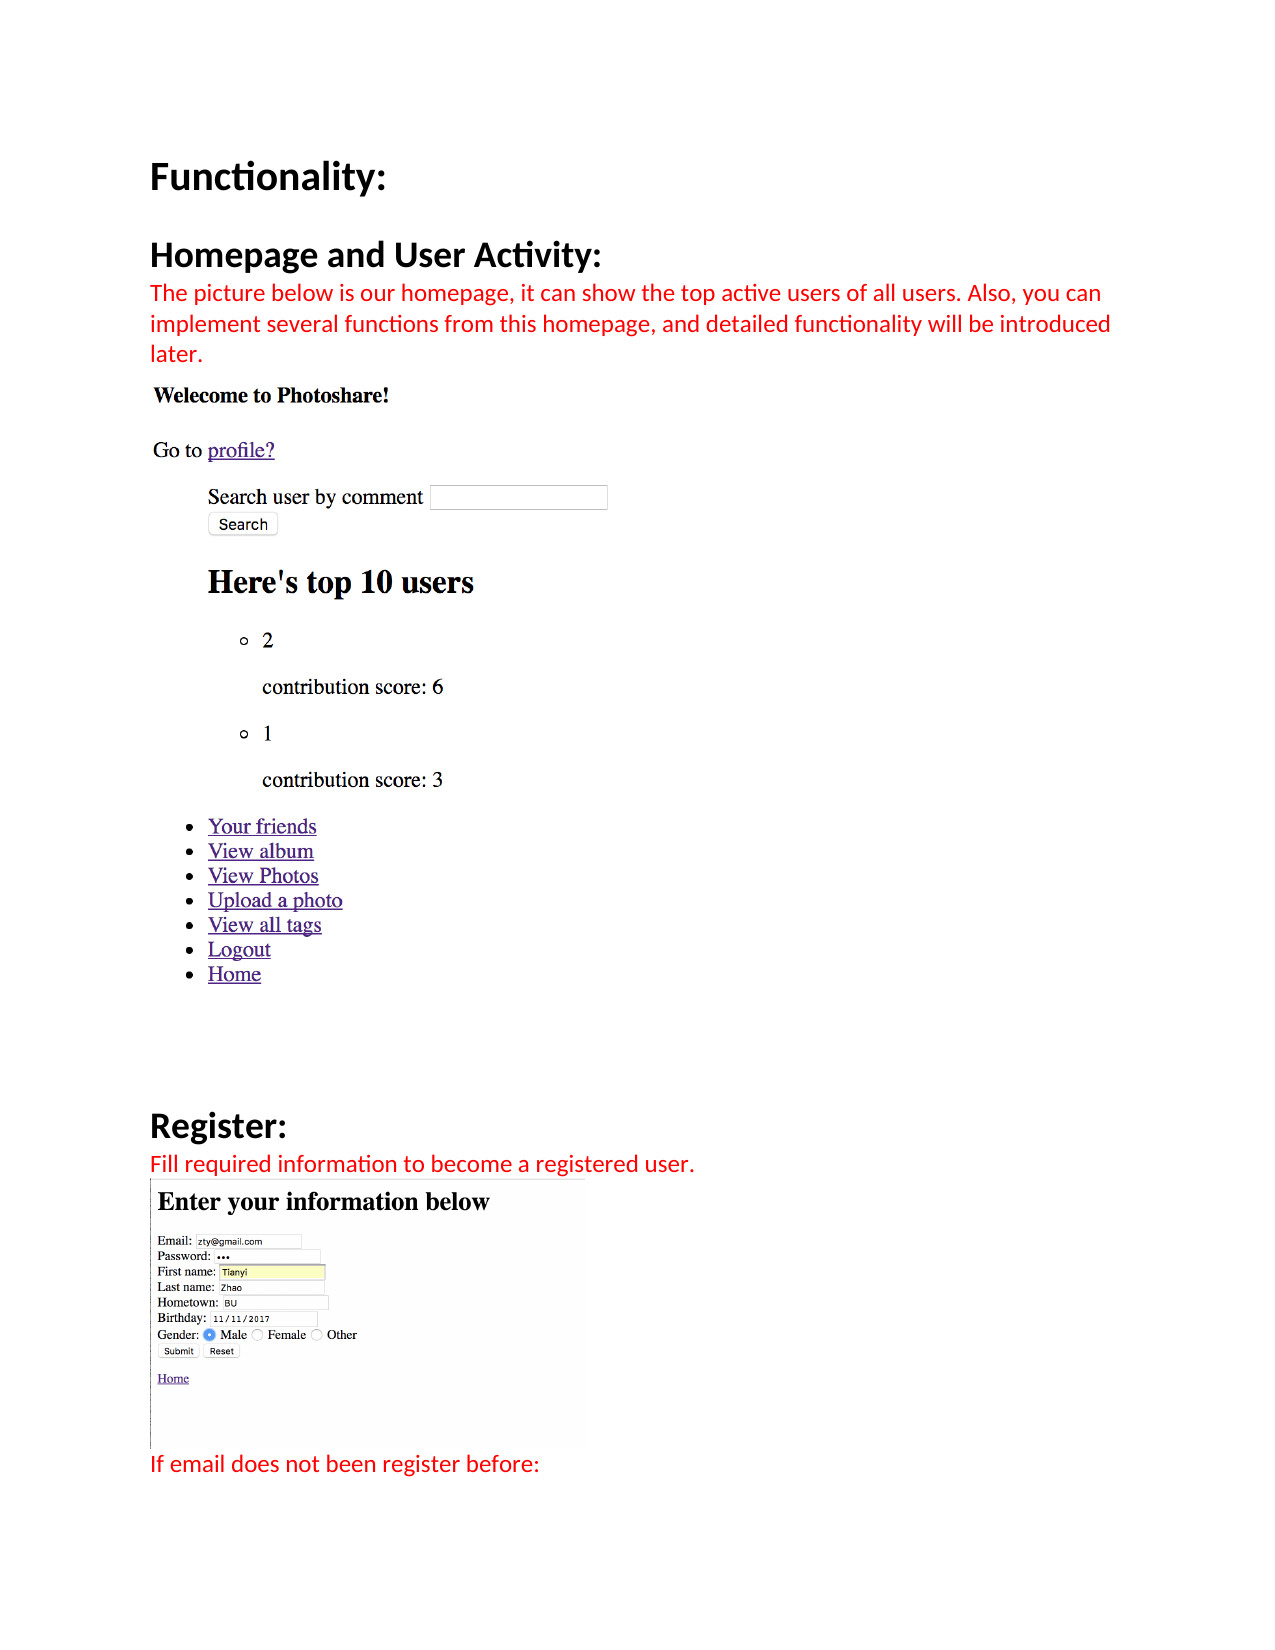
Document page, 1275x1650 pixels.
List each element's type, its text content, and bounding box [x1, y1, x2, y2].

text Functionality: [150, 150, 1125, 201]
text The picture below is our homepage, it can show the top active users of all users. Also, you can implement several functions from this homepage, and detailed functionality will be introduced later. [150, 277, 1125, 369]
picture [150, 368, 653, 1041]
picture [150, 1178, 586, 1449]
text If email does not been register before: [150, 1448, 1125, 1479]
text Register: [150, 1102, 1125, 1148]
text Homepage and User Activity: [150, 231, 1125, 277]
